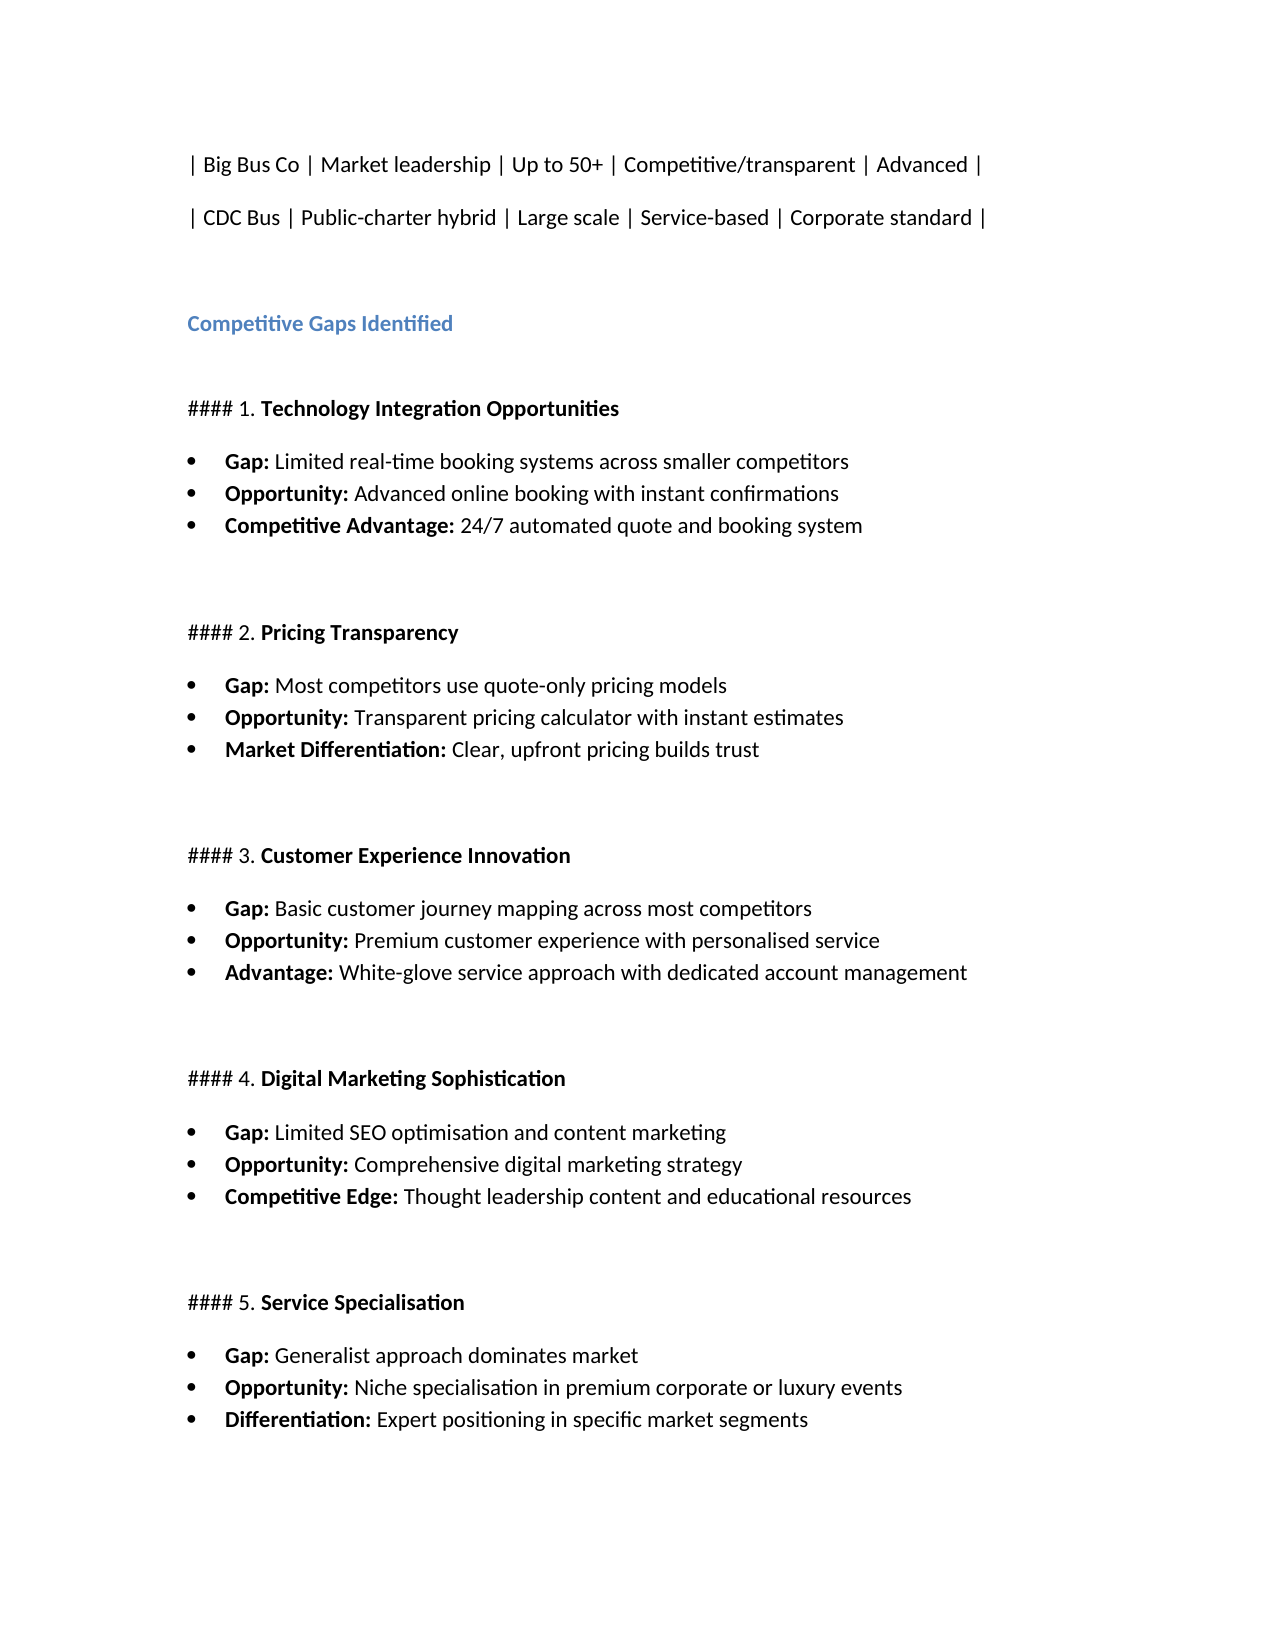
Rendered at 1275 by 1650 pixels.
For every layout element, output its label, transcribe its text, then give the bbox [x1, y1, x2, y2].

list Opportunity: Premium customer experience with personalised service [187, 926, 1087, 954]
list Gap: Limited SEO optimisation and content marketing [187, 1118, 1087, 1146]
text #### 1. Technology Integration Opportunities [187, 394, 1087, 422]
list Gap: Generalist approach dominates market [187, 1341, 1087, 1369]
list Gap: Limited real-time booking systems across smaller competitors [187, 447, 1087, 475]
list Competitive Advantage: 24/7 automated quote and booking system [187, 512, 1087, 540]
text #### 5. Service Specialisation [187, 1288, 1087, 1316]
list Opportunity: Niche specialisation in premium corporate or luxury events [187, 1373, 1087, 1401]
list Competitive Edge: Thought leadership content and educational resources [187, 1182, 1087, 1210]
text | CDC Bus | Public-charter hybrid | Large scale | Service-based | Corporate standard | [187, 203, 1087, 231]
list Opportunity: Advanced online booking with instant confirmations [187, 479, 1087, 507]
list Gap: Most competitors use quote-only pricing models [187, 671, 1087, 699]
list Market Differentiation: Clear, upfront pricing builds trust [187, 735, 1087, 763]
list Gap: Basic customer journey mapping across most competitors [187, 894, 1087, 922]
subtitle Competitive Gaps Identified [187, 309, 1087, 337]
list Opportunity: Transparent pricing calculator with instant estimates [187, 703, 1087, 731]
text | Big Bus Co | Market leadership | Up to 50+ | Competitive/transparent | Advanced | [187, 150, 1087, 178]
text #### 3. Customer Experience Innovation [187, 841, 1087, 869]
list Opportunity: Comprehensive digital marketing strategy [187, 1150, 1087, 1178]
text #### 2. Pricing Transparency [187, 618, 1087, 646]
list Differentiation: Expert positioning in specific market segments [187, 1405, 1087, 1433]
list Advantage: White-glove service approach with dedicated account management [187, 958, 1087, 987]
text #### 4. Digital Marketing Sophistication [187, 1064, 1087, 1093]
